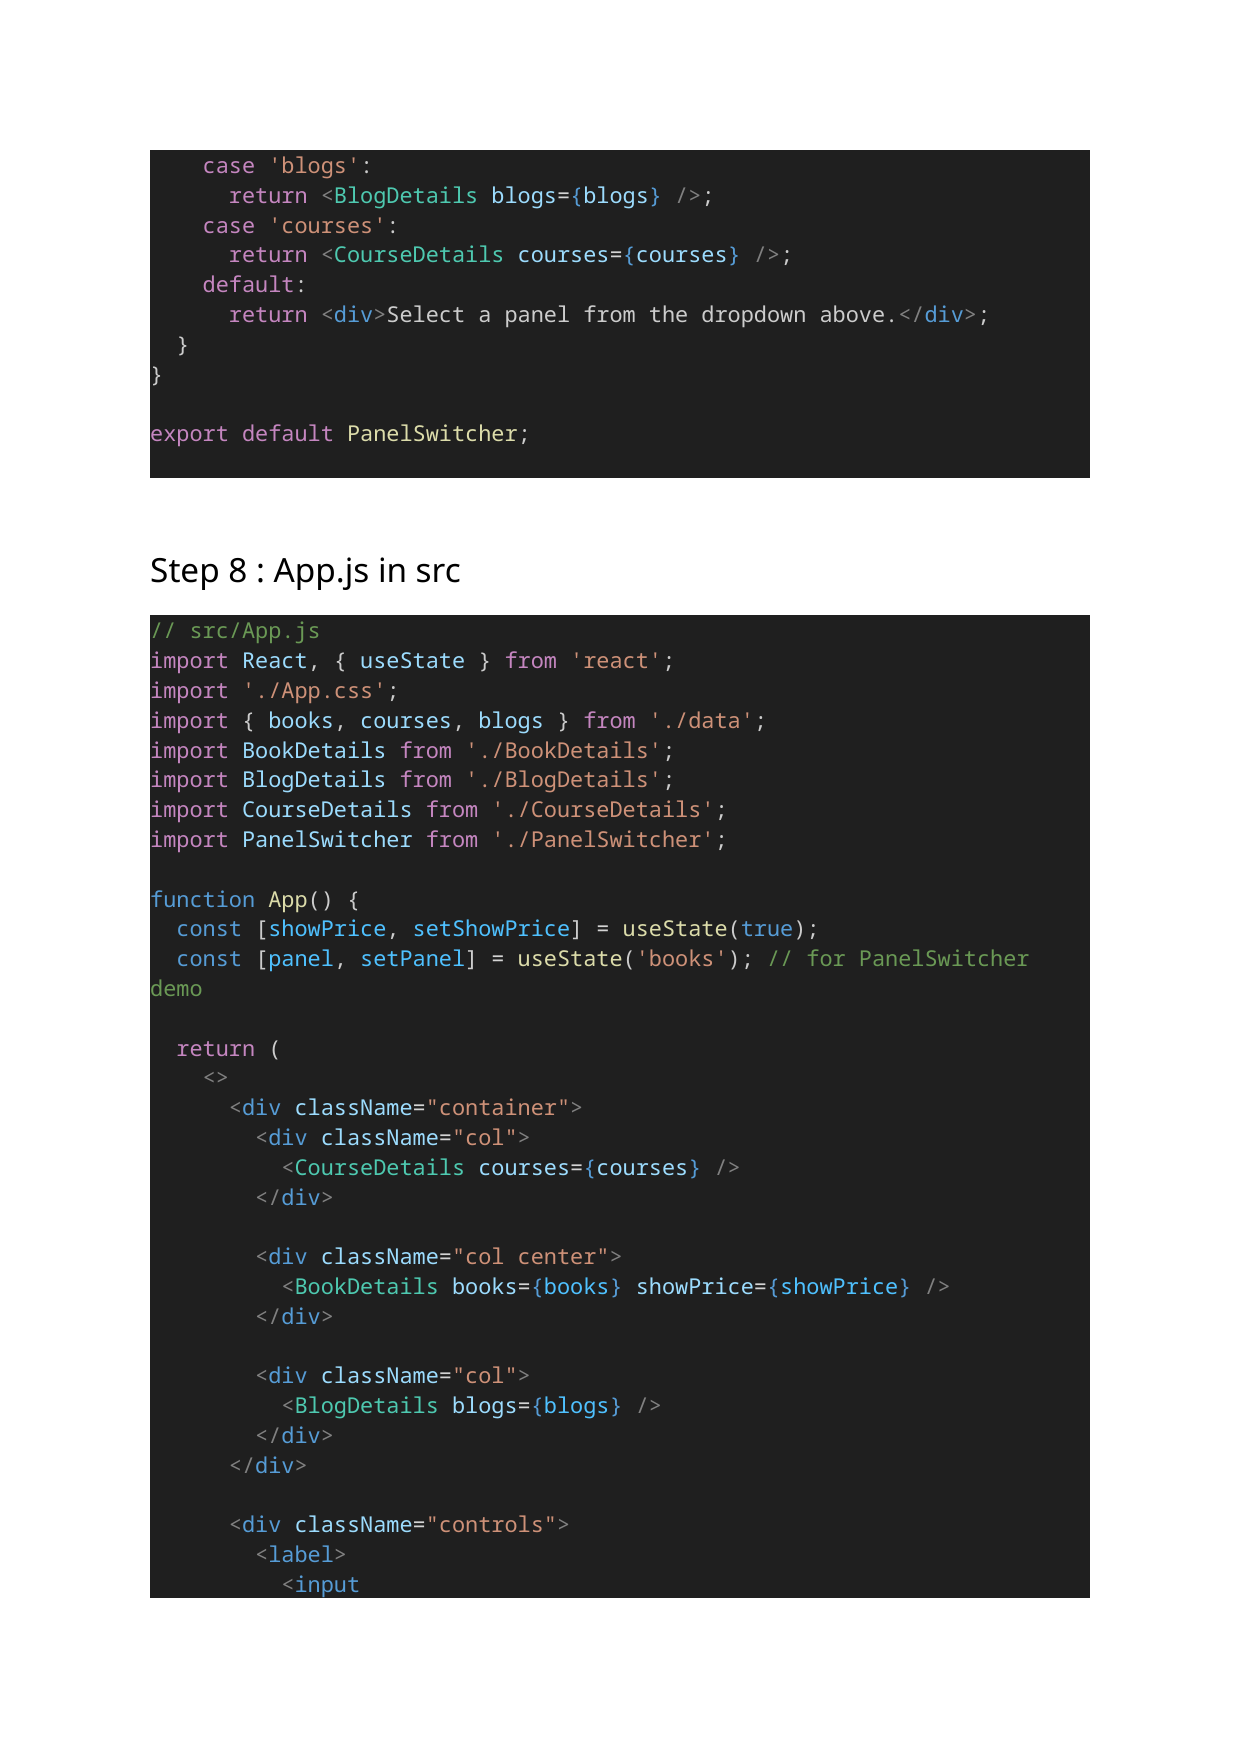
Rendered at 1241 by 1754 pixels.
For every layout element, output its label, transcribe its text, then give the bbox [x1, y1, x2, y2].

text } [150, 358, 1090, 388]
text return ( [150, 1032, 1090, 1062]
text case 'courses': [150, 209, 1090, 239]
text <div className="controls"> [150, 1509, 1090, 1539]
text import CourseDetails from './CourseDetails'; [150, 794, 1090, 824]
text <label> [150, 1539, 1090, 1569]
text return <div>Select a panel from the dropdown above.</div>; [150, 299, 1090, 329]
text </div> [150, 1420, 1090, 1449]
text <div className="container"> [150, 1092, 1090, 1122]
text <input [150, 1569, 1090, 1598]
text <div className="col"> [150, 1122, 1090, 1152]
text case 'blogs': [150, 150, 1090, 180]
text </div> [150, 1181, 1090, 1211]
text </div> [150, 1449, 1090, 1479]
text <BookDetails books={books} showPrice={showPrice} /> [150, 1271, 1090, 1301]
text <CourseDetails courses={courses} /> [150, 1152, 1090, 1181]
text const [showPrice, setShowPrice] = useState(true); [150, 913, 1090, 943]
text return <CourseDetails courses={courses} />; [150, 239, 1090, 269]
text <div className="col center"> [150, 1241, 1090, 1271]
text <BlogDetails blogs={blogs} /> [150, 1390, 1090, 1420]
text <div className="col"> [150, 1360, 1090, 1390]
text function App() { [150, 883, 1090, 913]
text // src/App.js [150, 615, 1090, 645]
text import BookDetails from './BookDetails'; [150, 734, 1090, 764]
text <> [150, 1062, 1090, 1092]
text import PanelSwitcher from './PanelSwitcher'; [150, 824, 1090, 854]
text </div> [150, 1301, 1090, 1330]
text export default PanelSwitcher; [150, 418, 1090, 448]
text Step 8 : App.js in src [150, 547, 1090, 592]
text } [150, 329, 1090, 358]
text import BlogDetails from './BlogDetails'; [150, 764, 1090, 794]
text import './App.css'; [150, 675, 1090, 705]
text import React, { useState } from 'react'; [150, 645, 1090, 675]
text const [panel, setPanel] = useState('books'); // for PanelSwitcher demo [150, 943, 1090, 1003]
text return <BlogDetails blogs={blogs} />; [150, 180, 1090, 209]
text default: [150, 269, 1090, 299]
text import { books, courses, blogs } from './data'; [150, 705, 1090, 734]
